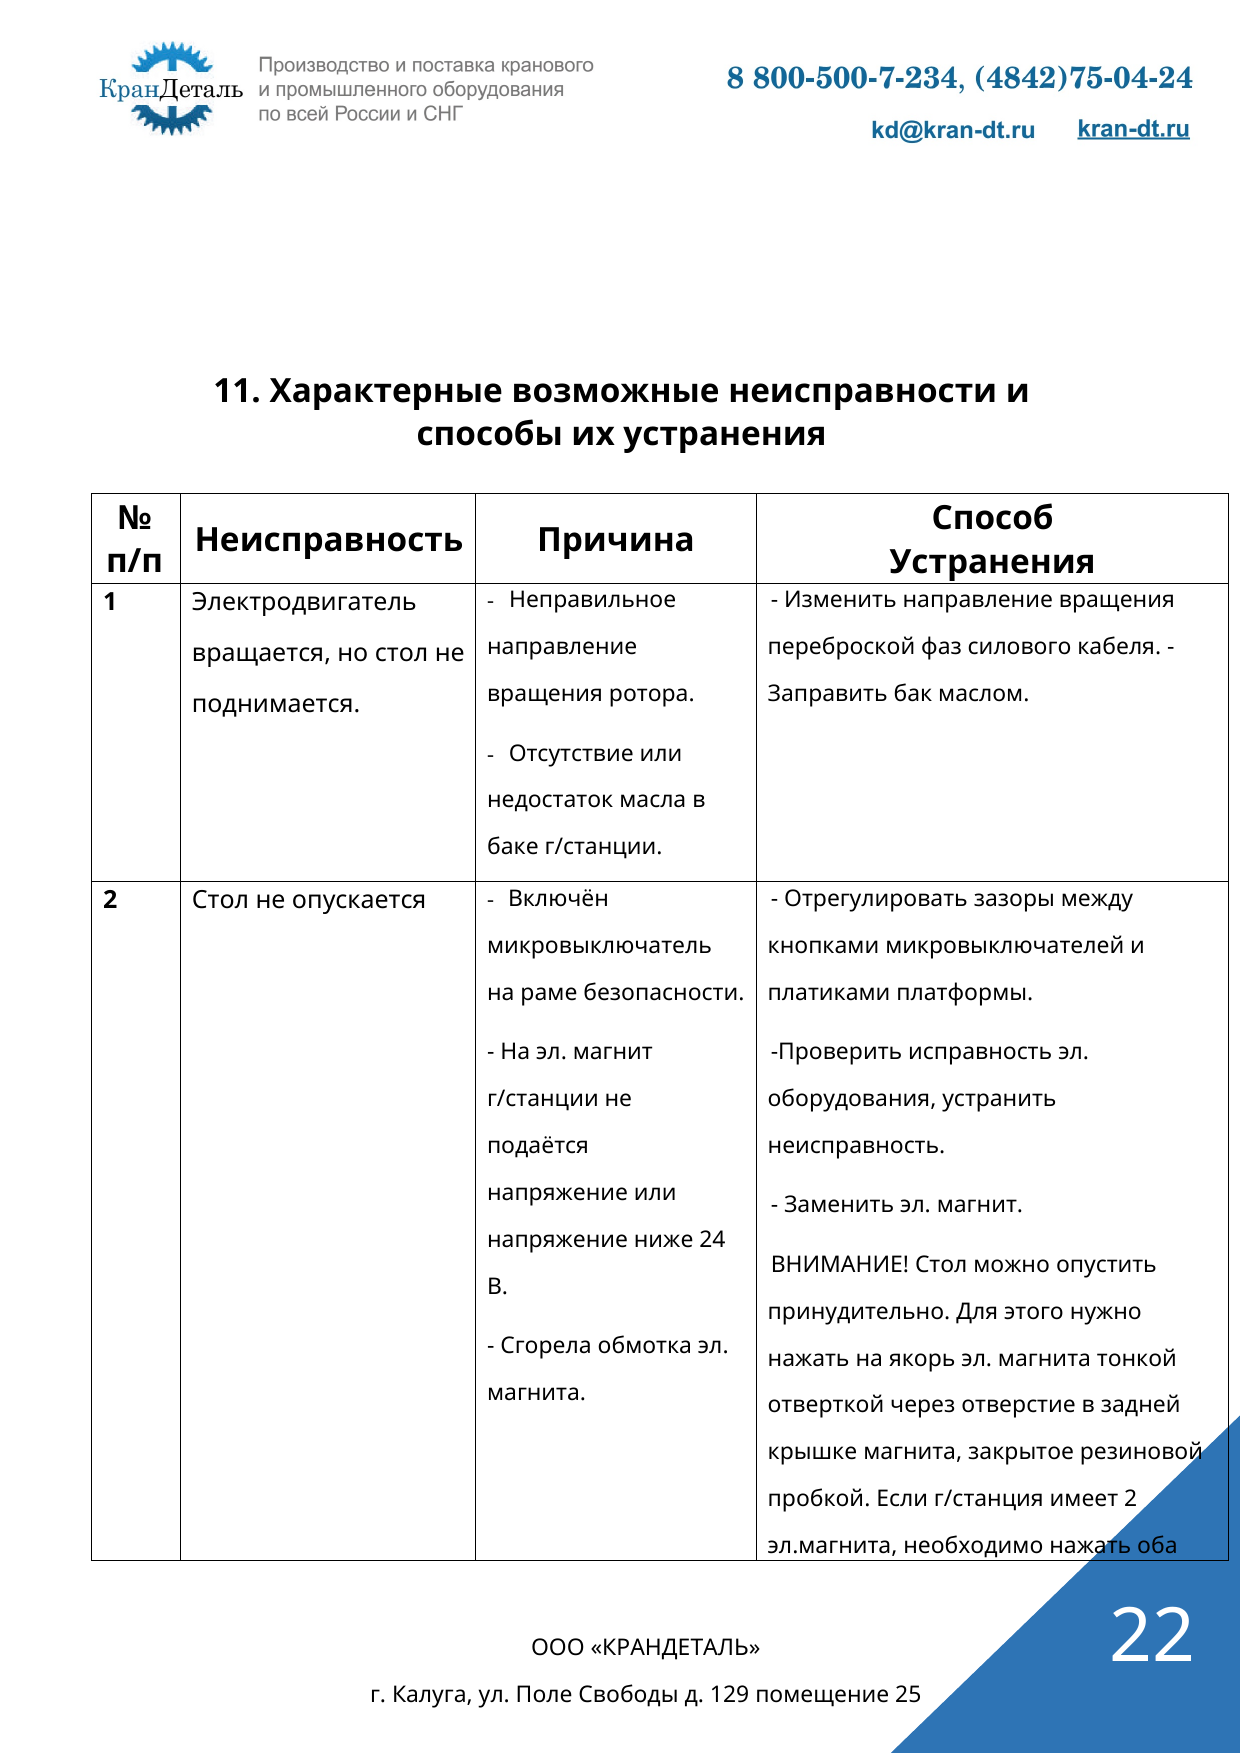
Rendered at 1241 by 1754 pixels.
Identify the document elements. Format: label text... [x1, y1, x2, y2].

text 11. Характерные возможные неисправности и способы их устранения [193, 367, 1049, 455]
table_cell 2 [92, 882, 180, 1560]
table_header № п/п [92, 494, 180, 582]
table_header Способ Устранения [757, 494, 1228, 582]
table_cell Стол не опускается [181, 882, 475, 1560]
table_header Причина [476, 494, 756, 582]
table_cell - Изменить направление вращения переброской фаз силового кабеля. -Заправить бак маслом. [757, 584, 1228, 881]
picture [48, 0, 1236, 172]
table_cell 1 [92, 584, 180, 881]
table_cell Электродвигатель вращается, но стол не поднимается. [181, 584, 475, 881]
table_header Неисправность [181, 494, 475, 582]
table_cell Неправильное направление вращения ротора. Отсутствие или недостаток масла в баке г/станции. [476, 584, 756, 881]
